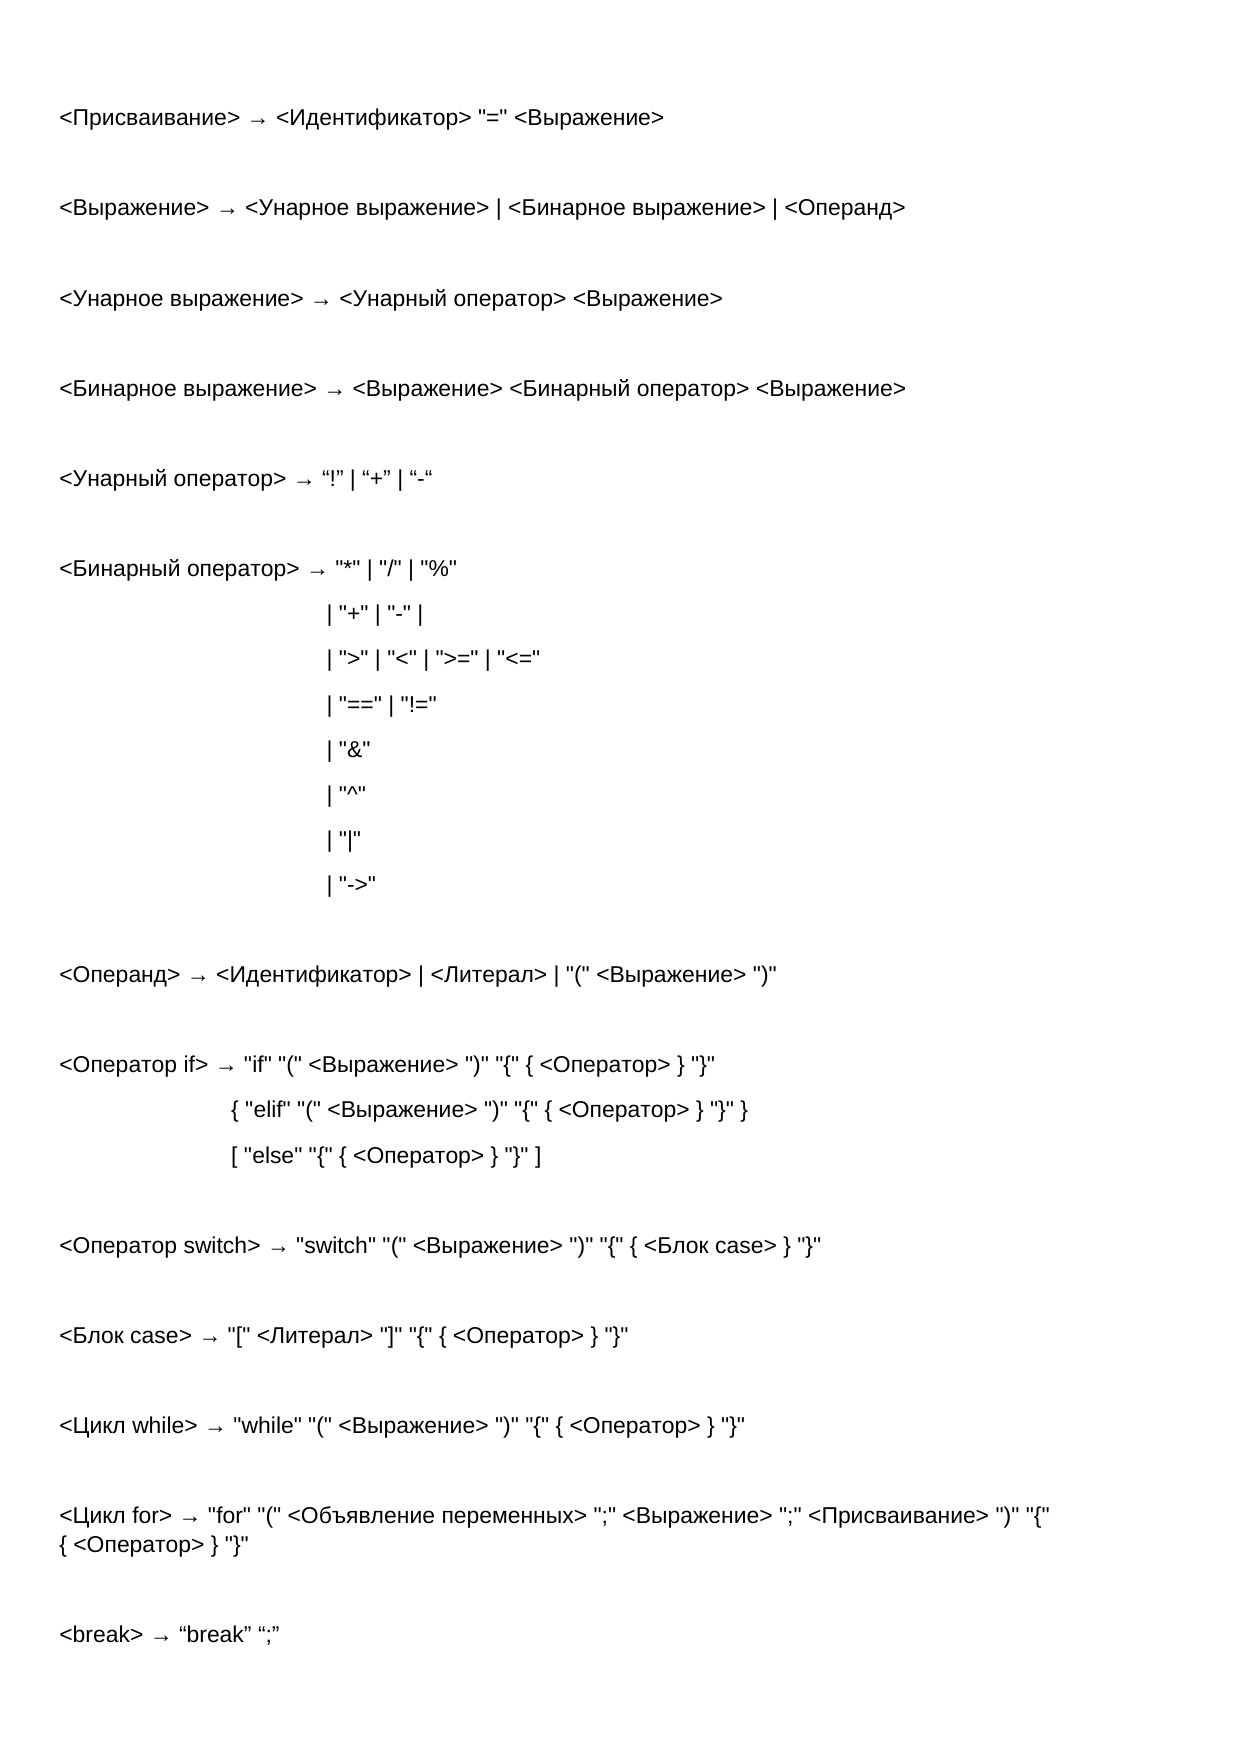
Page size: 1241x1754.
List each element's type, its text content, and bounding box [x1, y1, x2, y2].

text <Цикл while> → "while" "(" <Выражение> ")" "{" { <Оператор> } "}" [59, 1412, 1181, 1438]
text <break> → “break” “;” [59, 1621, 1181, 1647]
text <Операнд> → <Идентификатор> | <Литерал> | "(" <Выражение> ")" [59, 961, 1181, 987]
text | "->" [59, 871, 1181, 897]
text <Унарный оператор> → “!” | “+” | “-“ [59, 465, 1181, 491]
text <Бинарный оператор> → "*" | "/" | "%" [59, 555, 1181, 582]
text <Цикл for> → "for" "(" <Объявление переменных> ";" <Выражение> ";" <Присваивание> ")" "{" { <Оператор> } "}" [59, 1502, 1181, 1557]
text <Присваивание> → <Идентификатор> "=" <Выражение> [59, 104, 1181, 131]
text <Оператор if> → "if" "(" <Выражение> ")" "{" { <Оператор> } "}" [59, 1051, 1181, 1078]
text <Унарное выражение> → <Унарный оператор> <Выражение> [59, 284, 1181, 311]
text | "&" [59, 736, 1181, 762]
text <Выражение> → <Унарное выражение> | <Бинарное выражение> | <Операнд> [59, 194, 1181, 221]
text | "|" [59, 826, 1181, 852]
text { "elif" "(" <Выражение> ")" "{" { <Оператор> } "}" } [59, 1096, 1181, 1123]
text <Оператор switch> → "switch" "(" <Выражение> ")" "{" { <Блок case> } "}" [59, 1232, 1181, 1258]
text | "+" | "-" | [59, 600, 1181, 627]
text | ">" | "<" | ">=" | "<=" [59, 645, 1181, 672]
text <Бинарное выражение> → <Выражение> <Бинарный оператор> <Выражение> [59, 375, 1181, 401]
text | "==" | "!=" [59, 691, 1181, 717]
text [ "else" "{" { <Оператор> } "}" ] [59, 1142, 1181, 1168]
text | "^" [59, 781, 1181, 807]
text <Блок case> → "[" <Литерал> "]" "{" { <Оператор> } "}" [59, 1322, 1181, 1348]
